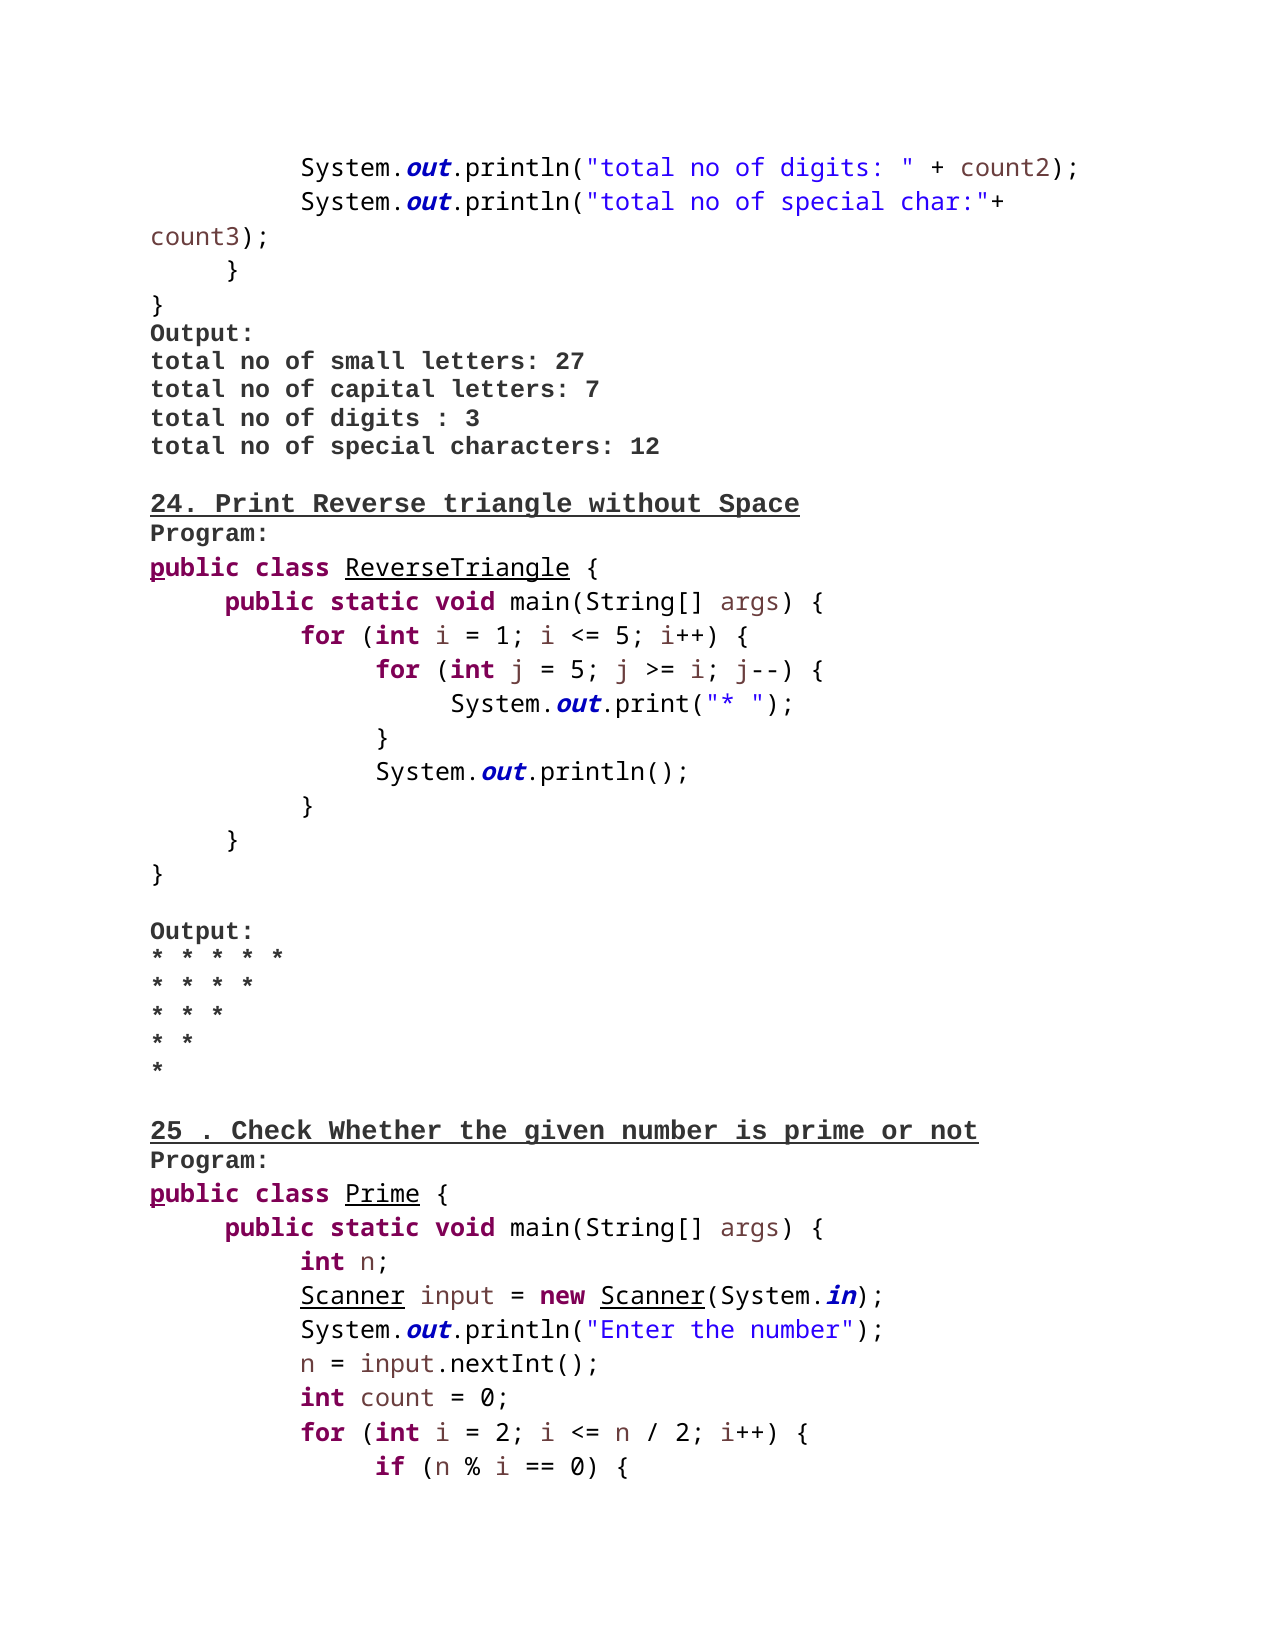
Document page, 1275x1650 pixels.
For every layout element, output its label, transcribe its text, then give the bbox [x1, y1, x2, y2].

text public class ReverseTriangle { [150, 549, 1125, 583]
text } [150, 252, 1125, 286]
text for (int i = 2; i <= n / 2; i++) { [150, 1414, 1125, 1448]
text public class Prime { [150, 1176, 1125, 1210]
text System.out.println(); [150, 754, 1125, 788]
text total no of special characters: 12 [150, 434, 1125, 462]
text public static void main(String[] args) { [150, 1210, 1125, 1244]
text Output: [150, 320, 1125, 349]
text } [150, 286, 1125, 320]
text * * [150, 1032, 1125, 1060]
text n = input.nextInt(); [150, 1346, 1125, 1380]
text 25 . Check Whether the given number is prime or not [150, 1117, 1125, 1147]
text * [150, 1060, 1125, 1088]
text * * * * [150, 975, 1125, 1003]
text } [150, 856, 1125, 890]
text } [150, 720, 1125, 754]
text Output: [150, 918, 1125, 947]
text for (int j = 5; j >= i; j--) { [150, 652, 1125, 686]
text } [150, 822, 1125, 856]
text Program: [150, 1147, 1125, 1176]
text } [150, 788, 1125, 822]
text total no of small letters: 27 [150, 349, 1125, 377]
text int count = 0; [150, 1380, 1125, 1414]
text System.out.println("total no of digits: " + count2); [150, 150, 1125, 184]
text for (int i = 1; i <= 5; i++) { [150, 617, 1125, 652]
text System.out.println("Enter the number"); [150, 1312, 1125, 1346]
text int n; [150, 1244, 1125, 1278]
text System.out.print("* "); [150, 686, 1125, 720]
text * * * [150, 1003, 1125, 1032]
text Program: [150, 521, 1125, 549]
text public static void main(String[] args) { [150, 583, 1125, 617]
text * * * * * [150, 947, 1125, 975]
text 24. Print Reverse triangle without Space [150, 490, 1125, 521]
text total no of capital letters: 7 [150, 377, 1125, 405]
text System.out.println("total no of special char:"+ count3); [150, 184, 1125, 252]
text if (n % i == 0) { [150, 1448, 1125, 1482]
text Scanner input = new Scanner(System.in); [150, 1278, 1125, 1312]
text total no of digits : 3 [150, 405, 1125, 434]
